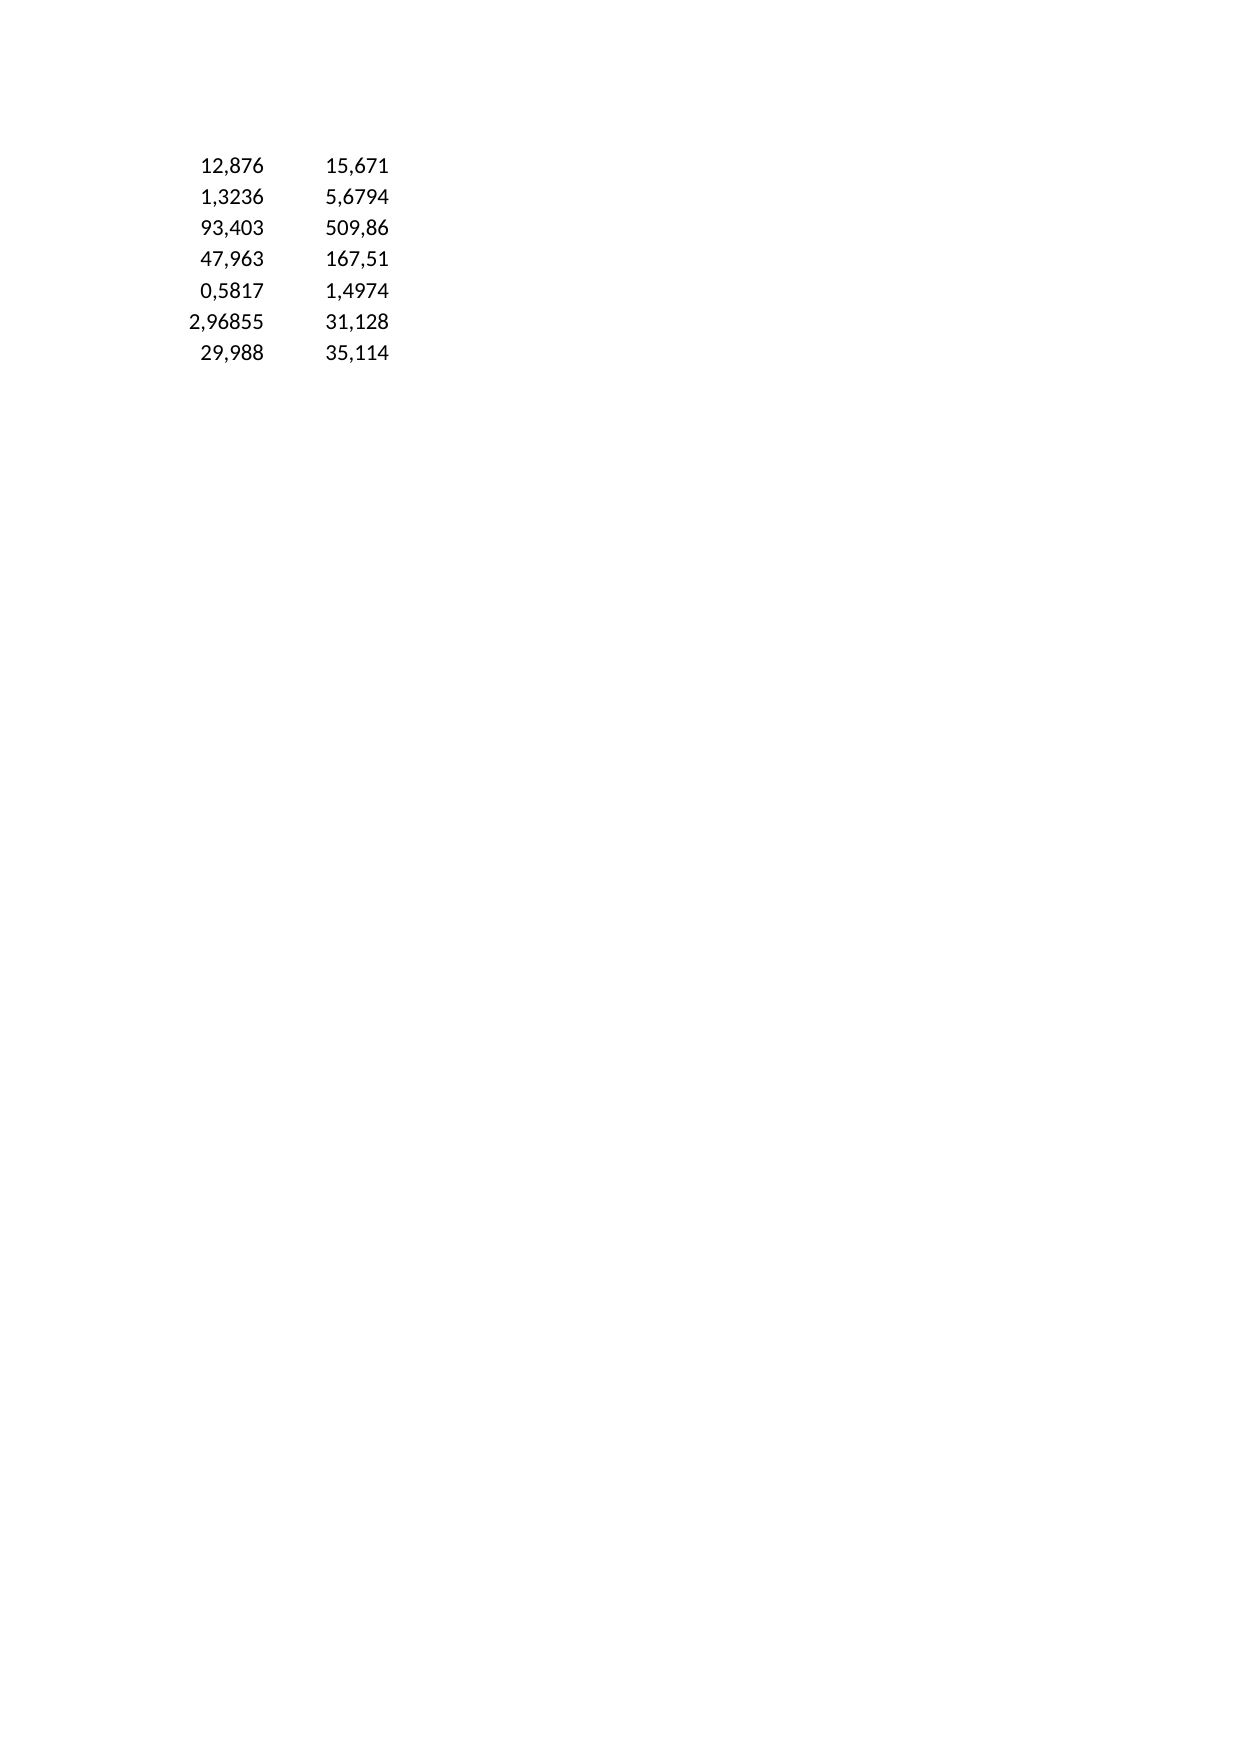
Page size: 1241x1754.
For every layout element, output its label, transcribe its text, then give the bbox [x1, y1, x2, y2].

table_cell 0,5817 [146, 273, 271, 304]
table_cell 35,114 [271, 335, 396, 366]
table_cell 5,6794 [271, 179, 396, 210]
table_header 12,876 [146, 148, 271, 179]
table_cell 1,4974 [271, 273, 396, 304]
table_cell 2,96855 [146, 304, 271, 335]
table_cell 167,51 [271, 241, 396, 273]
table_cell 93,403 [146, 210, 271, 241]
table_cell 31,128 [271, 304, 396, 335]
table_cell 47,963 [146, 241, 271, 273]
table_cell 29,988 [146, 335, 271, 366]
table_header 15,671 [271, 148, 396, 179]
table_cell 1,3236 [146, 179, 271, 210]
table_cell 509,86 [271, 210, 396, 241]
